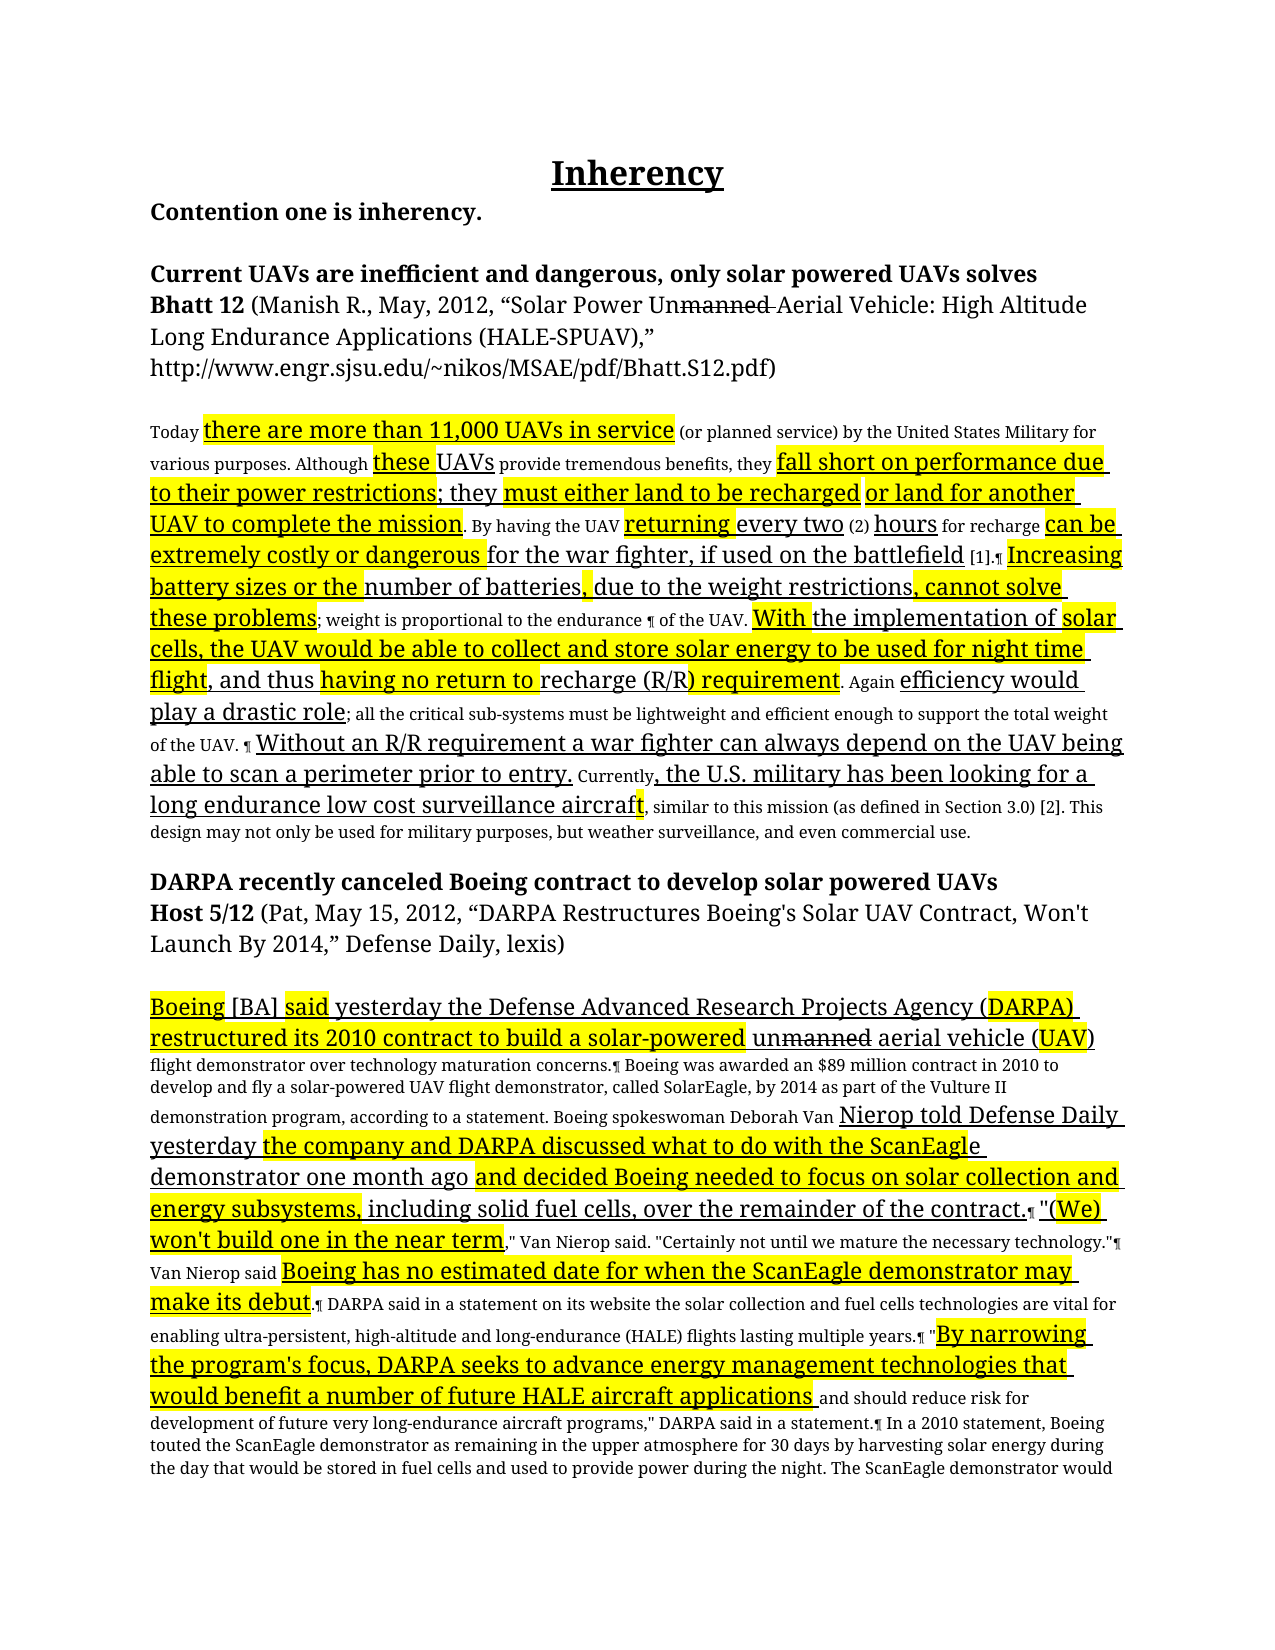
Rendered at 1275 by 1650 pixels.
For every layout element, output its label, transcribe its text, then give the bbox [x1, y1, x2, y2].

text Today there are more than 11,000 UAVs in service (or planned service) by the United States Military for various purposes. Although these UAVs provide tremendous benefits, they fall short on performance due to their power restrictions; they must either land to be recharged or land for another UAV to complete the mission. By having the UAV returning every two (2) hours for recharge can be extremely costly or dangerous for the war fighter, if used on the battlefield [1].¶ Increasing battery sizes or the number of batteries, due to the weight restrictions, cannot solve these problems; weight is proportional to the endurance ¶ of the UAV. With the implementation of solar cells, the UAV would be able to collect and store solar energy to be used for night time flight, and thus having no return to recharge (R/R) requirement. Again efficiency would play a drastic role; all the critical sub-systems must be lightweight and efficient enough to support the total weight of the UAV. ¶ Without an R/R requirement a war fighter can always depend on the UAV being able to scan a perimeter prior to entry. Currently, the U.S. military has been looking for a long endurance low cost surveillance aircraft, similar to this mission (as defined in Section 3.0) [2]. This design may not only be used for military purposes, but weather surveillance, and even commercial use. [150, 414, 1125, 843]
subtitle Inherency [150, 150, 1125, 195]
text Host 5/12 (Pat, May 15, 2012, “DARPA Restructures Boeing's Solar UAV Contract, Won't Launch By 2014,” Defense Daily, lexis) [150, 897, 1125, 959]
text Contention one is inherency. [150, 195, 1125, 227]
text Bhatt 12 (Manish R., May, 2012, “Solar Power Unmanned Aerial Vehicle: High Altitude Long Endurance Applications (HALE-SPUAV),” http://www.engr.sjsu.edu/~nikos/MSAE/pdf/Bhatt.S12.pdf) [150, 289, 1125, 383]
text Current UAVs are inefficient and dangerous, only solar powered UAVs solves [150, 258, 1125, 289]
text DARPA recently canceled Boeing contract to develop solar powered UAVs [150, 866, 1125, 897]
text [150, 1189, 1125, 1479]
